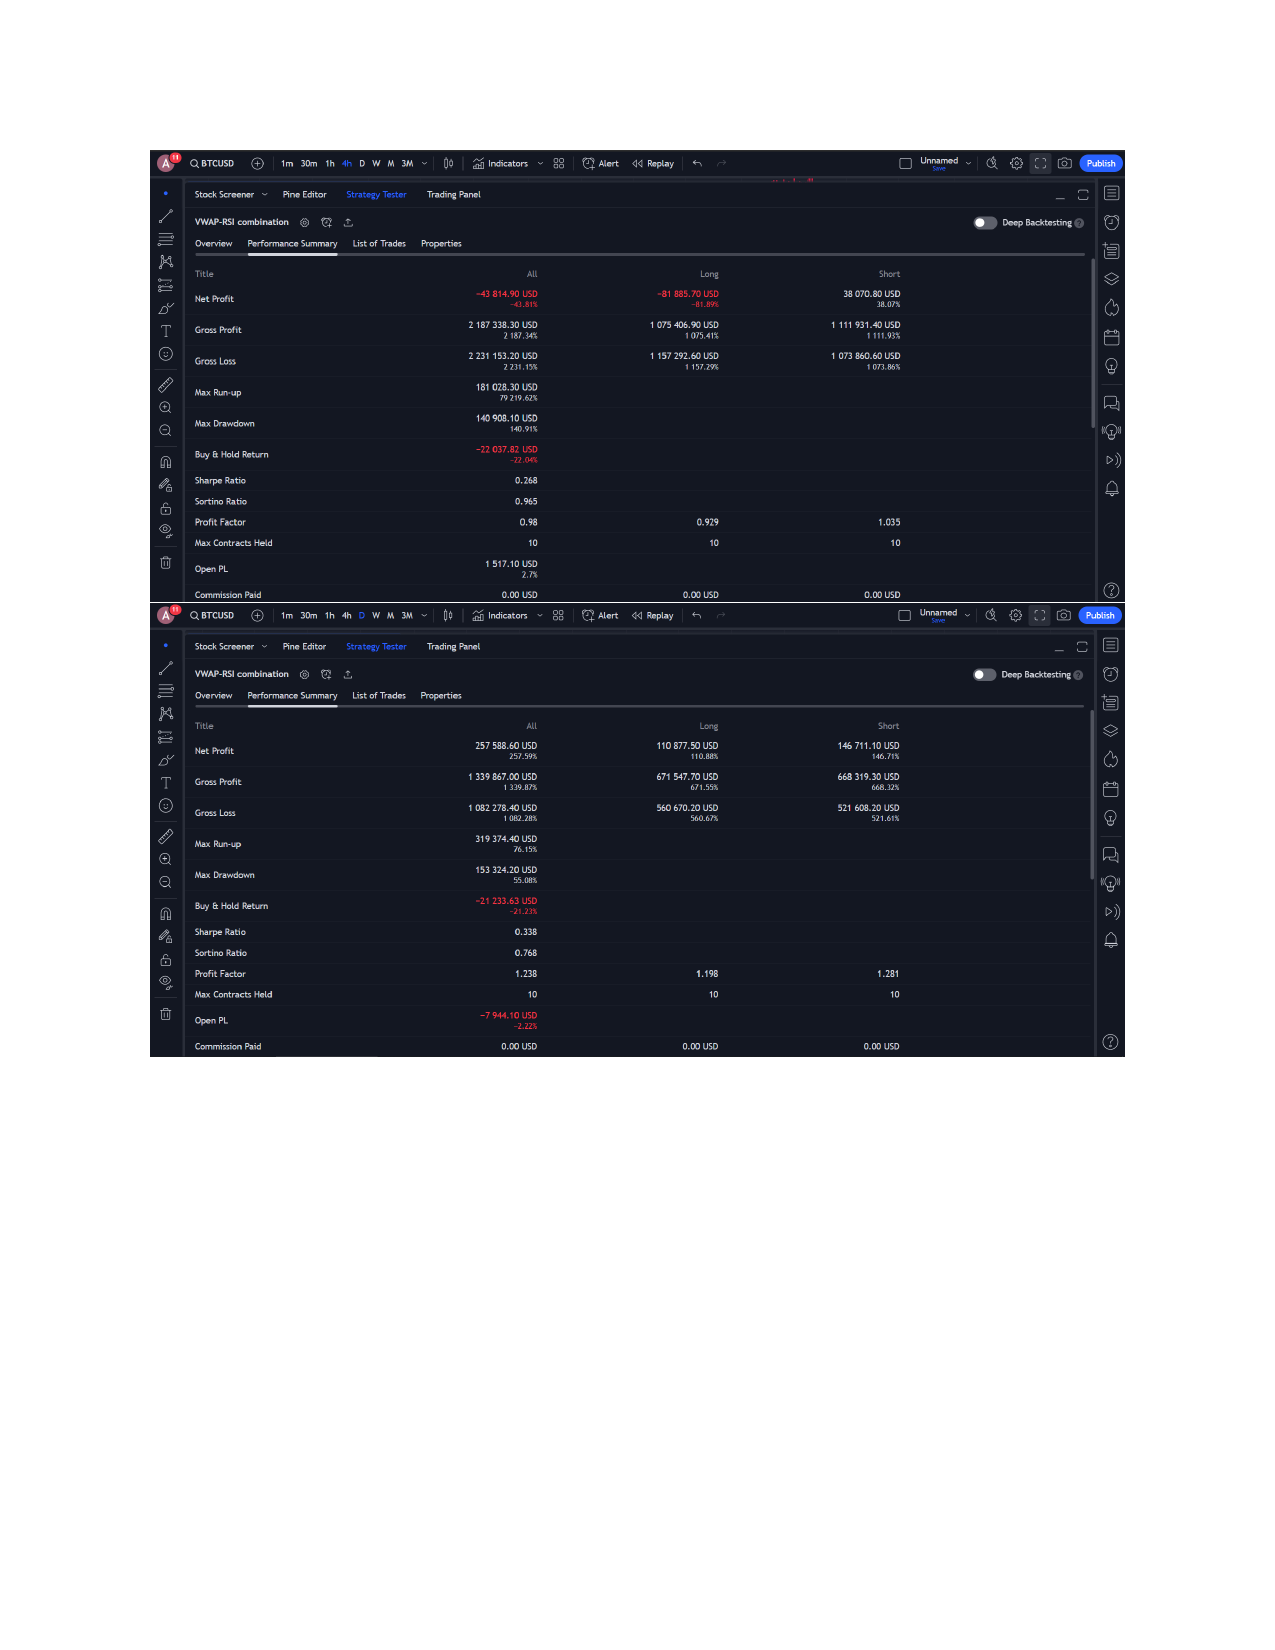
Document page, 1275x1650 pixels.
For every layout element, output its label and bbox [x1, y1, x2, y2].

picture [150, 150, 1125, 602]
picture [150, 603, 1125, 1057]
